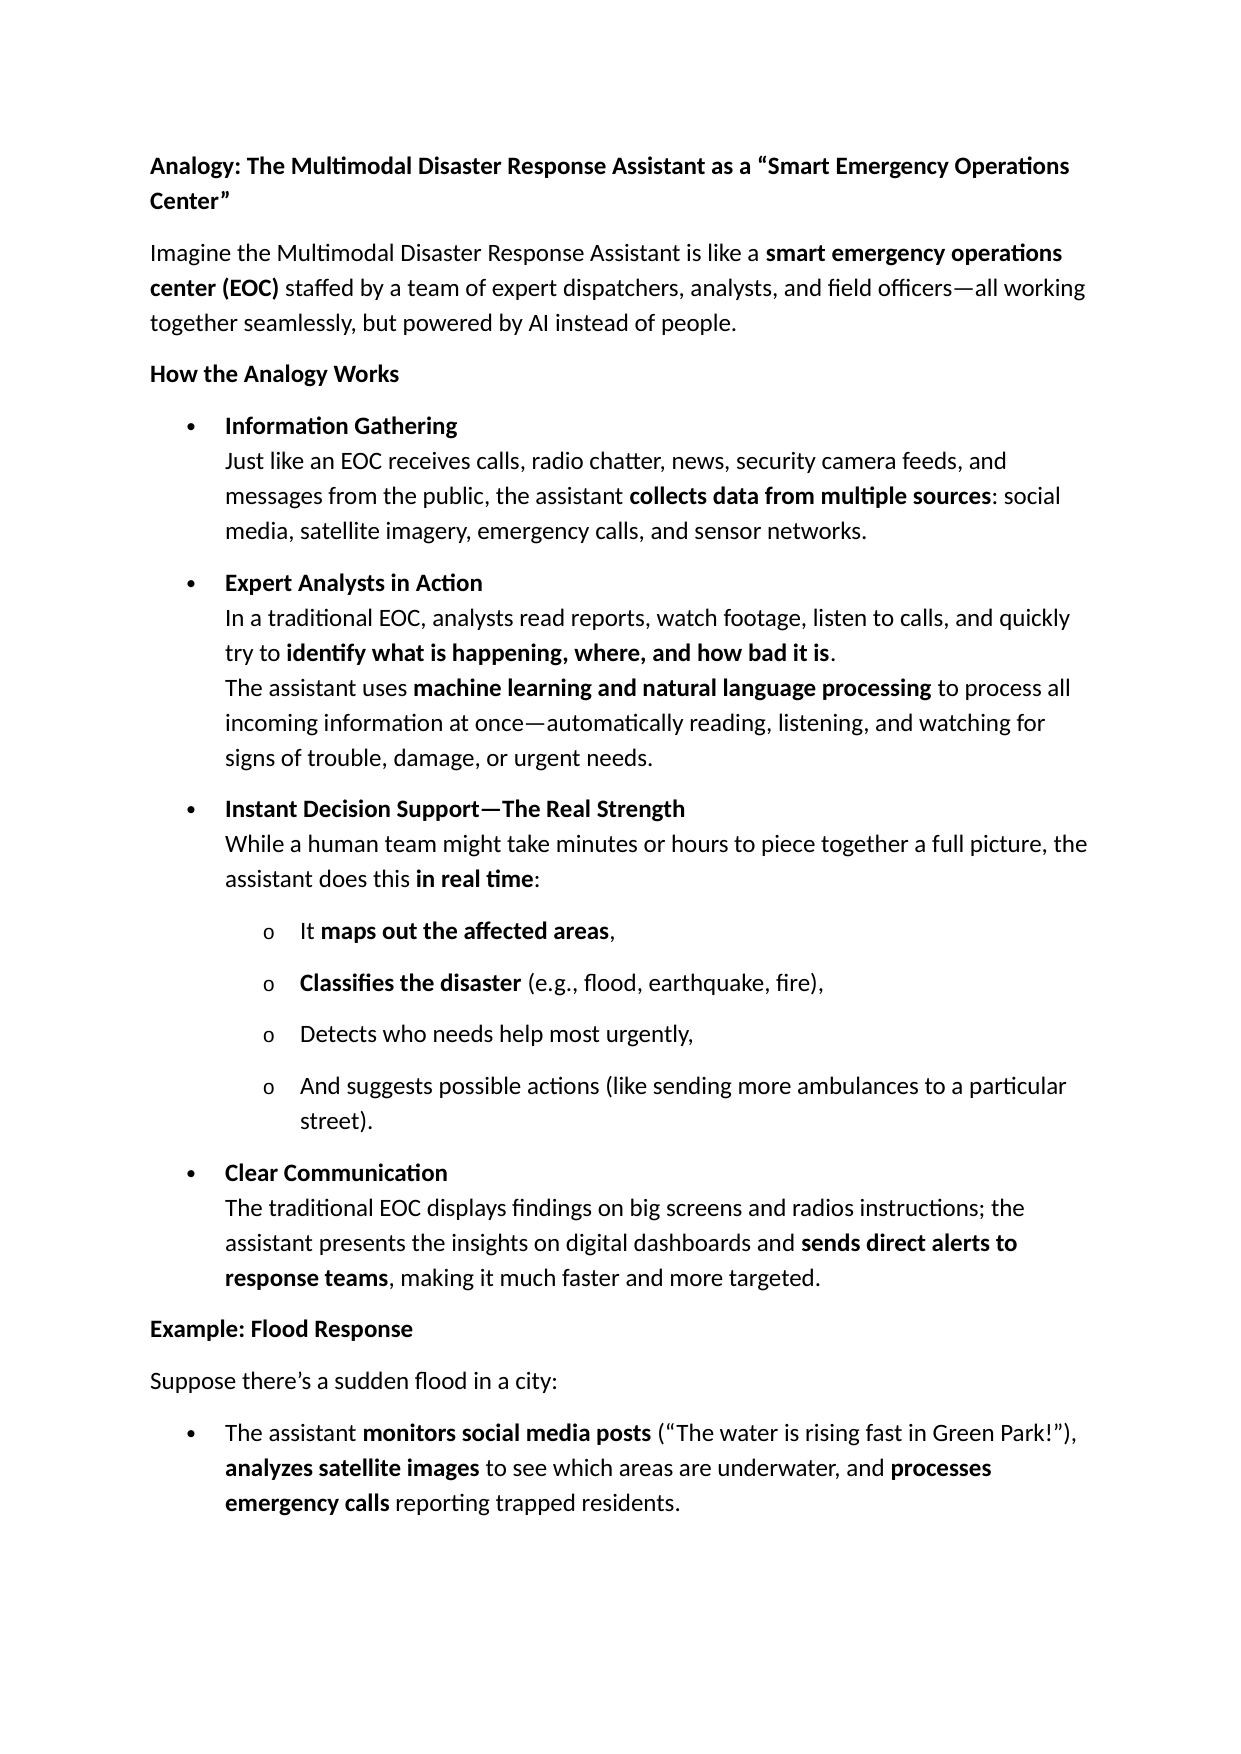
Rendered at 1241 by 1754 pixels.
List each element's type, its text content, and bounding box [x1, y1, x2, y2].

list And suggests possible actions (like sending more ambulances to a particular street). [262, 1070, 1090, 1136]
list Instant Decision Support—The Real Strength While a human team might take minutes or hours to piece together a full picture, the assistant does this in real time: [187, 793, 1090, 894]
text Analogy: The Multimodal Disaster Response Assistant as a “Smart Emergency Operations Center” [150, 150, 1090, 216]
text Example: Flood Response [150, 1313, 1090, 1344]
text Imagine the Multimodal Disaster Response Assistant is like a smart emergency operations center (EOC) staffed by a team of expert dispatchers, analysts, and field officers—all working together seamlessly, but powered by AI instead of people. [150, 237, 1090, 337]
list The assistant monitors social media posts (“The water is rising fast in Green Park!”), analyzes satellite images to see which areas are underwater, and processes emergency calls reporting trapped residents. [187, 1417, 1090, 1517]
list Classifies the disaster (e.g., flood, earthquake, fire), [262, 967, 1090, 997]
list Detects who needs help most urgently, [262, 1018, 1090, 1049]
list It maps out the affected areas, [262, 915, 1090, 946]
list Information Gathering Just like an EOC receives calls, radio chatter, news, security camera feeds, and messages from the public, the assistant collects data from multiple sources: social media, satellite imagery, emergency calls, and sensor networks. [187, 410, 1090, 546]
text How the Analogy Works [150, 358, 1090, 389]
list Clear Communication The traditional EOC displays findings on big screens and radios instructions; the assistant presents the insights on digital dashboards and sends direct alerts to response teams, making it much faster and more targeted. [187, 1157, 1090, 1292]
text Suppose there’s a sudden flood in a city: [150, 1365, 1090, 1396]
list Expert Analysts in Action In a traditional EOC, analysts read reports, watch footage, listen to calls, and quickly try to identify what is happening, where, and how bad it is. The assistant uses machine learning and natural language processing to process all incoming information at once—automatically reading, listening, and watching for signs of trouble, damage, or urgent needs. [187, 567, 1090, 772]
